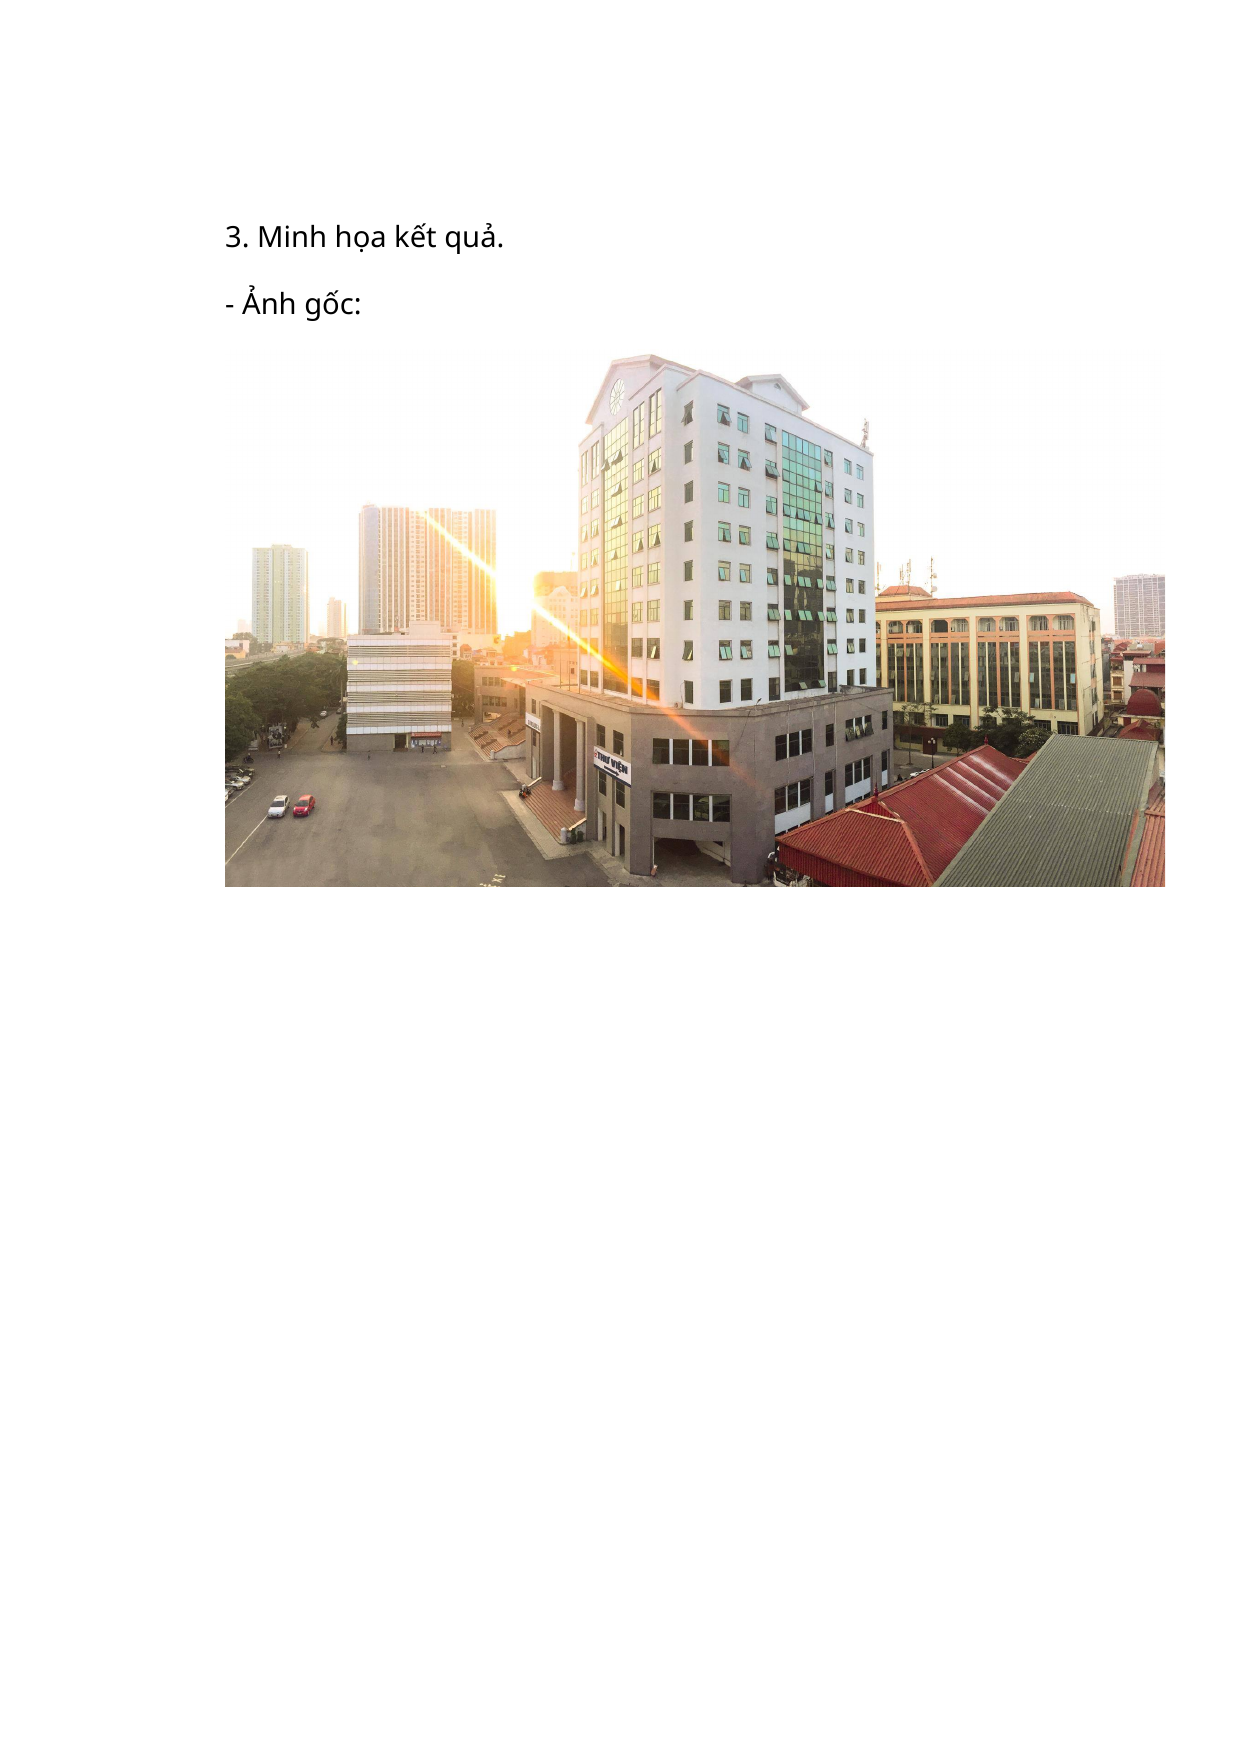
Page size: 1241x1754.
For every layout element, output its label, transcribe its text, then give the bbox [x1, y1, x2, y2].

text - Ảnh gốc: [150, 283, 1090, 323]
text 3. Minh họa kết quả. [225, 216, 1090, 256]
picture [225, 349, 1166, 887]
